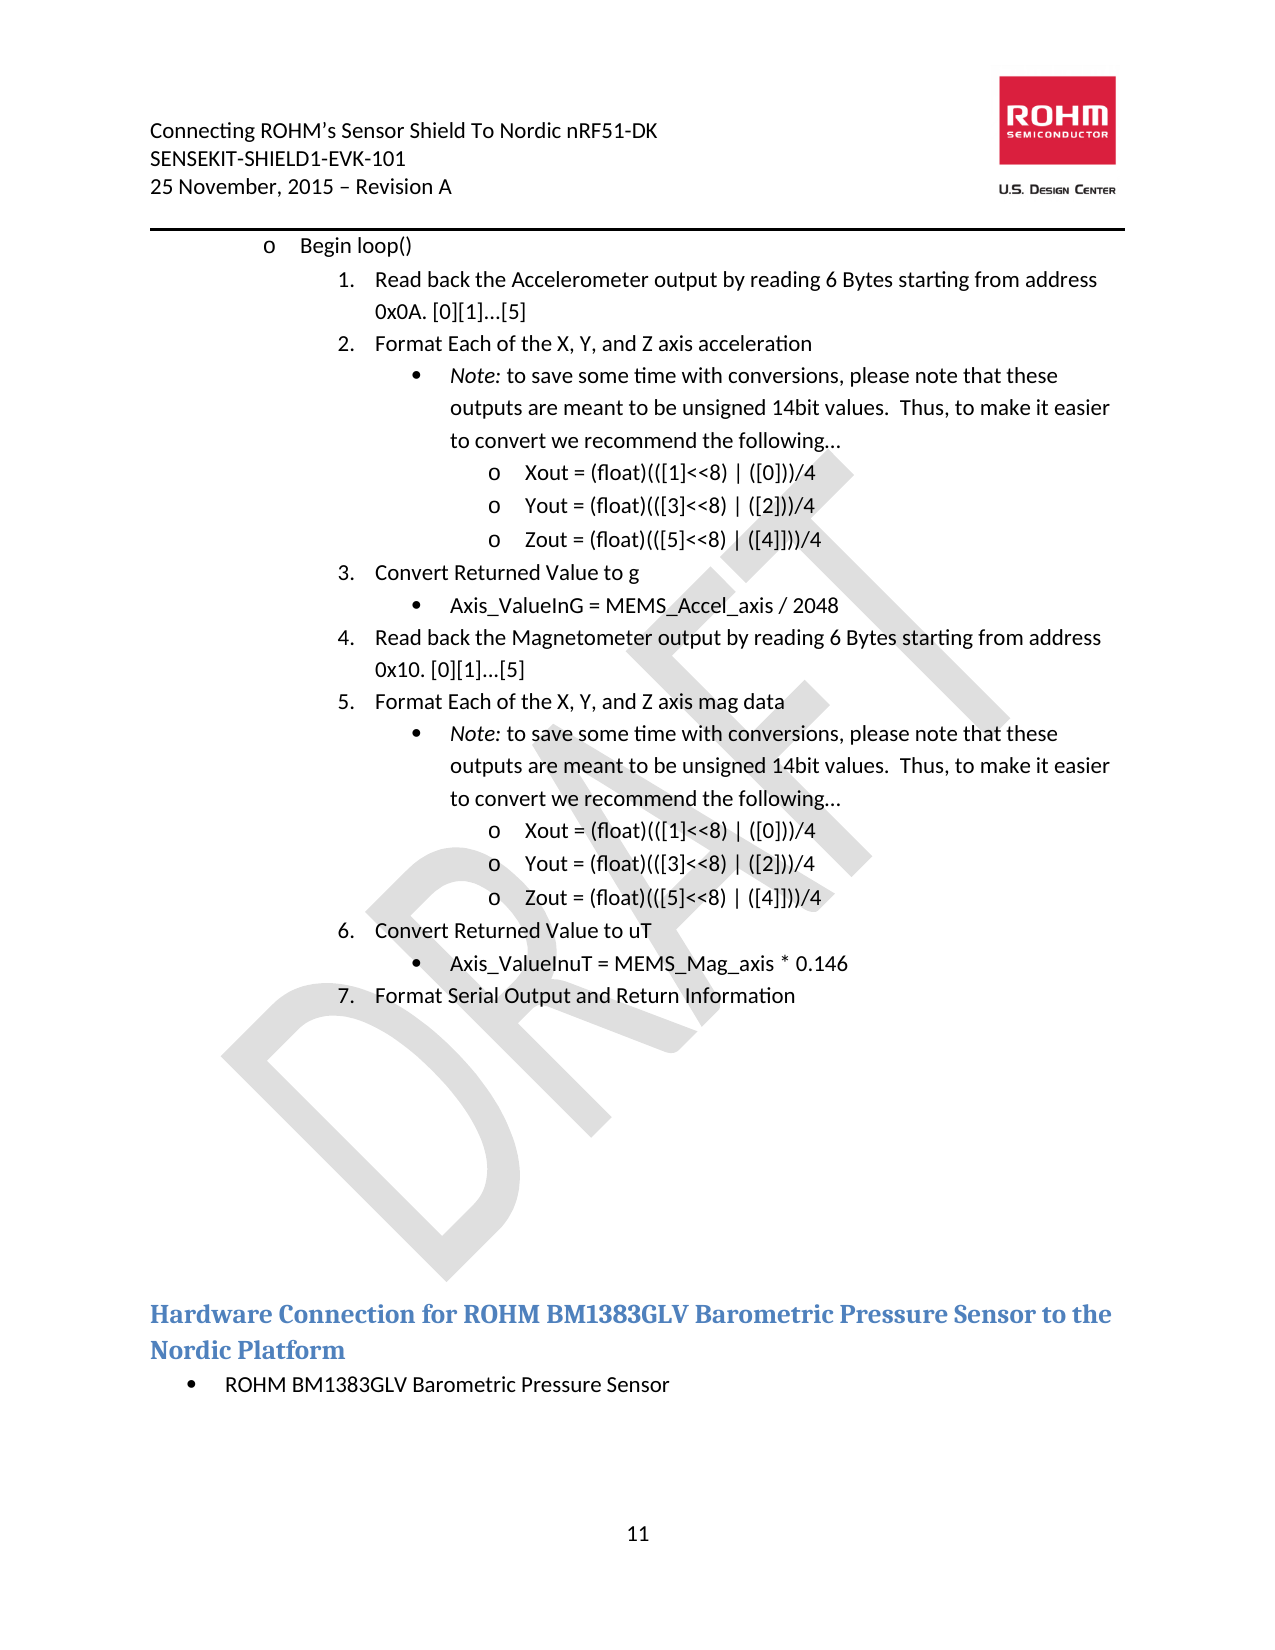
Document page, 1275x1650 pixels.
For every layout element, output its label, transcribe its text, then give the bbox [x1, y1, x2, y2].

list Yout = (float)(([3]<<8) | ([2]))/4 [487, 491, 1125, 521]
list Xout = (float)(([1]<<8) | ([0]))/4 [487, 458, 1125, 487]
list Format Serial Output and Return Information [337, 981, 1125, 1009]
list Read back the Accelerometer output by reading 6 Bytes starting from address 0x0A. [0][1]...[5] [337, 265, 1125, 325]
list Convert Returned Value to g [337, 558, 1125, 587]
list Read back the Magnetometer output by reading 6 Bytes starting from address 0x10. [0][1]...[5] [337, 623, 1125, 683]
list Zout = (float)(([5]<<8) | ([4]]))/4 [487, 883, 1125, 912]
subtitle Hardware Connection for ROHM BM1383GLV Barometric Pressure Sensor to the Nordic Platform [150, 1299, 1125, 1366]
list ROHM BM1383GLV Barometric Pressure Sensor [187, 1371, 1125, 1399]
list Note: to save some time with conversions, please note that these outputs are meant to be unsigned 14bit values. Thus, to make it easier to convert we recommend the following… [412, 361, 1125, 454]
list Format Each of the X, Y, and Z axis acceleration [337, 329, 1125, 357]
list Axis_ValueInuT = MEMS_Mag_axis * 0.146 [412, 949, 1125, 977]
list Begin loop() [262, 231, 1125, 260]
list Xout = (float)(([1]<<8) | ([0]))/4 [487, 816, 1125, 845]
list Yout = (float)(([3]<<8) | ([2]))/4 [487, 849, 1125, 879]
list Zout = (float)(([5]<<8) | ([4]]))/4 [487, 525, 1125, 554]
list Note: to save some time with conversions, please note that these outputs are meant to be unsigned 14bit values. Thus, to make it easier to convert we recommend the following… [412, 719, 1125, 812]
picture [989, 65, 1121, 200]
list Format Each of the X, Y, and Z axis mag data [337, 687, 1125, 715]
list Axis_ValueInG = MEMS_Accel_axis / 2048 [412, 591, 1125, 619]
list Convert Returned Value to uT [337, 917, 1125, 945]
